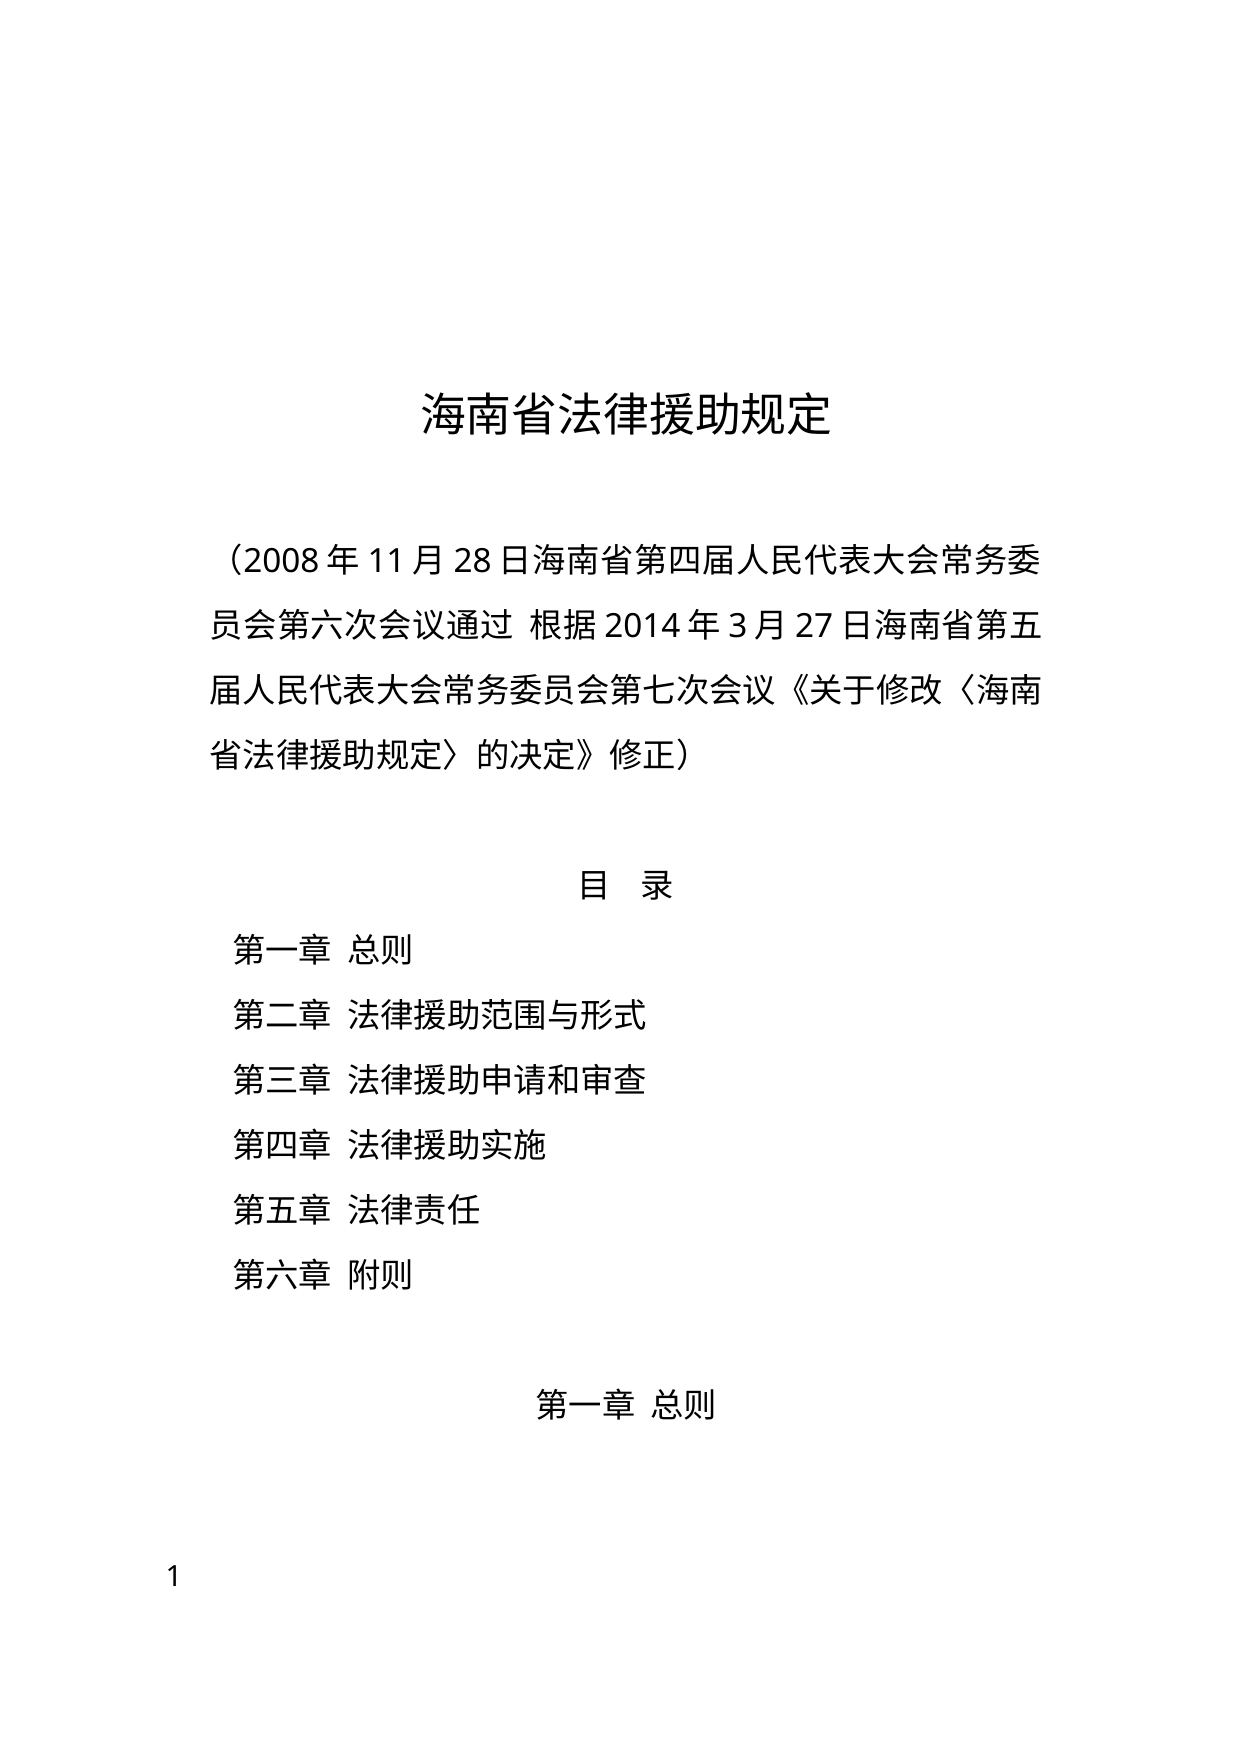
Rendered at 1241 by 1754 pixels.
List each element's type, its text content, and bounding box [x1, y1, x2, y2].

text 第六章 附则 [165, 1240, 1087, 1305]
text （2008年11月28日海南省第四届人民代表大会常务委员会第六次会议通过 根据2014年3月27日海南省第五届人民代表大会常务委员会第七次会议《关于修改〈海南省法律援助规定〉的决定》修正） [209, 525, 1043, 785]
subtitle 海南省法律援助规定 [165, 363, 1087, 460]
text 第二章 法律援助范围与形式 [165, 980, 1087, 1045]
text 第三章 法律援助申请和审查 [165, 1045, 1087, 1110]
text 第五章 法律责任 [165, 1175, 1087, 1240]
text 目 录 [165, 850, 1087, 915]
list 第一章 总则 [165, 1370, 1087, 1435]
text 第一章 总则 [165, 915, 1087, 980]
text 第四章 法律援助实施 [165, 1110, 1087, 1175]
